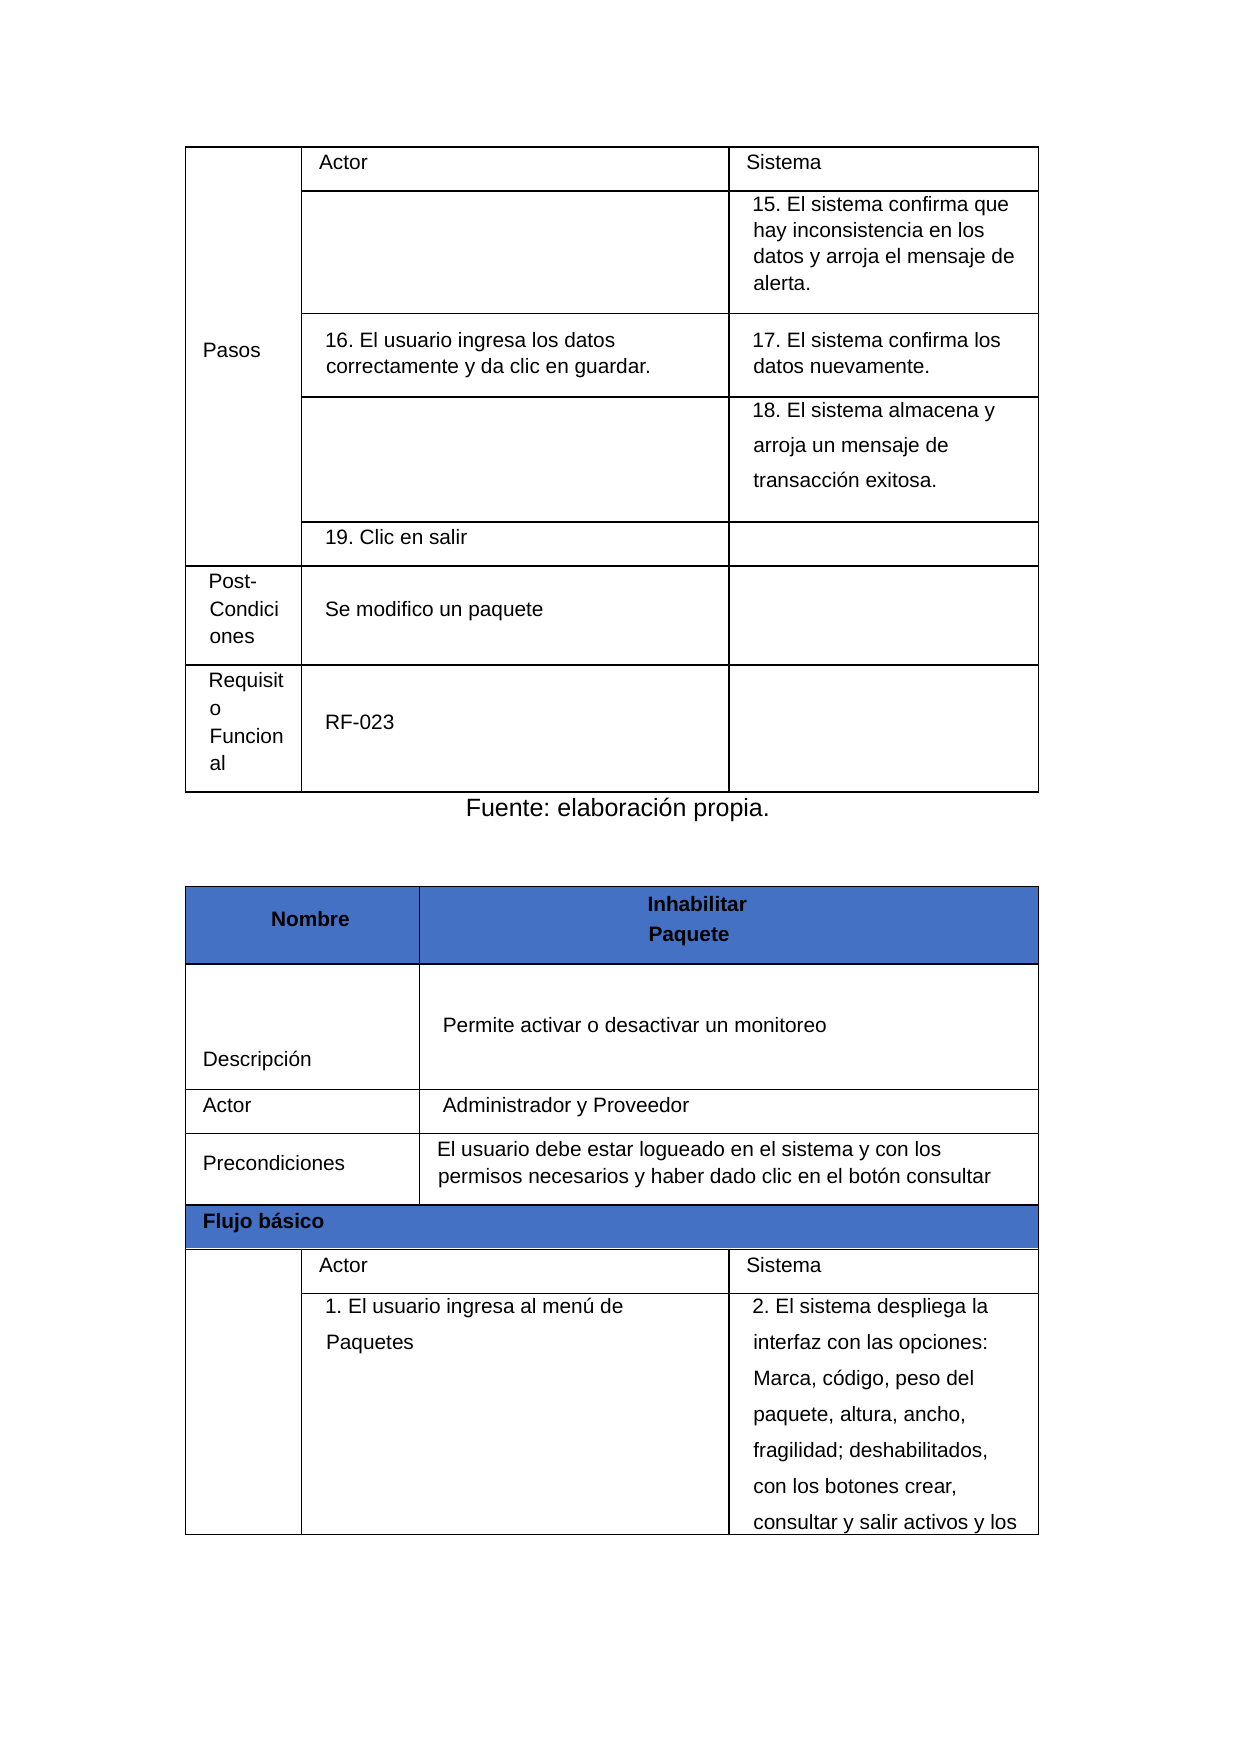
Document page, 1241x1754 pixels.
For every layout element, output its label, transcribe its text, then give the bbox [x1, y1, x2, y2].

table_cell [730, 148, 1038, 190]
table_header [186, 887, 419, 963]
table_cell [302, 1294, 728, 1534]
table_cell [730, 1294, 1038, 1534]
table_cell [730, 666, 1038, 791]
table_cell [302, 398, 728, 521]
text Fuente: elaboración propia. [196, 793, 1039, 821]
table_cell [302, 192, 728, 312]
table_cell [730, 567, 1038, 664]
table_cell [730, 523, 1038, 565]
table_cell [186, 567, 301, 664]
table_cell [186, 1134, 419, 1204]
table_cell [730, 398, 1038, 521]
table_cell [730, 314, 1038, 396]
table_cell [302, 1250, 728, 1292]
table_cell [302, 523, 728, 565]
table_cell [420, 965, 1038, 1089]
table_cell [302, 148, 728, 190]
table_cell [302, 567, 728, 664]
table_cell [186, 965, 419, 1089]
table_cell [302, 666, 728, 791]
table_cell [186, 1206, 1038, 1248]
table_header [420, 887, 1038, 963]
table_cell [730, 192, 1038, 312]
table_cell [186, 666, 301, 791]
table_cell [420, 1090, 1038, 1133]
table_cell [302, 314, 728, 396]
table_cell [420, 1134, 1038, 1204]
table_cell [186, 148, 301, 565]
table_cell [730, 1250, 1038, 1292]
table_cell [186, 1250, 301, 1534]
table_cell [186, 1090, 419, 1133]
